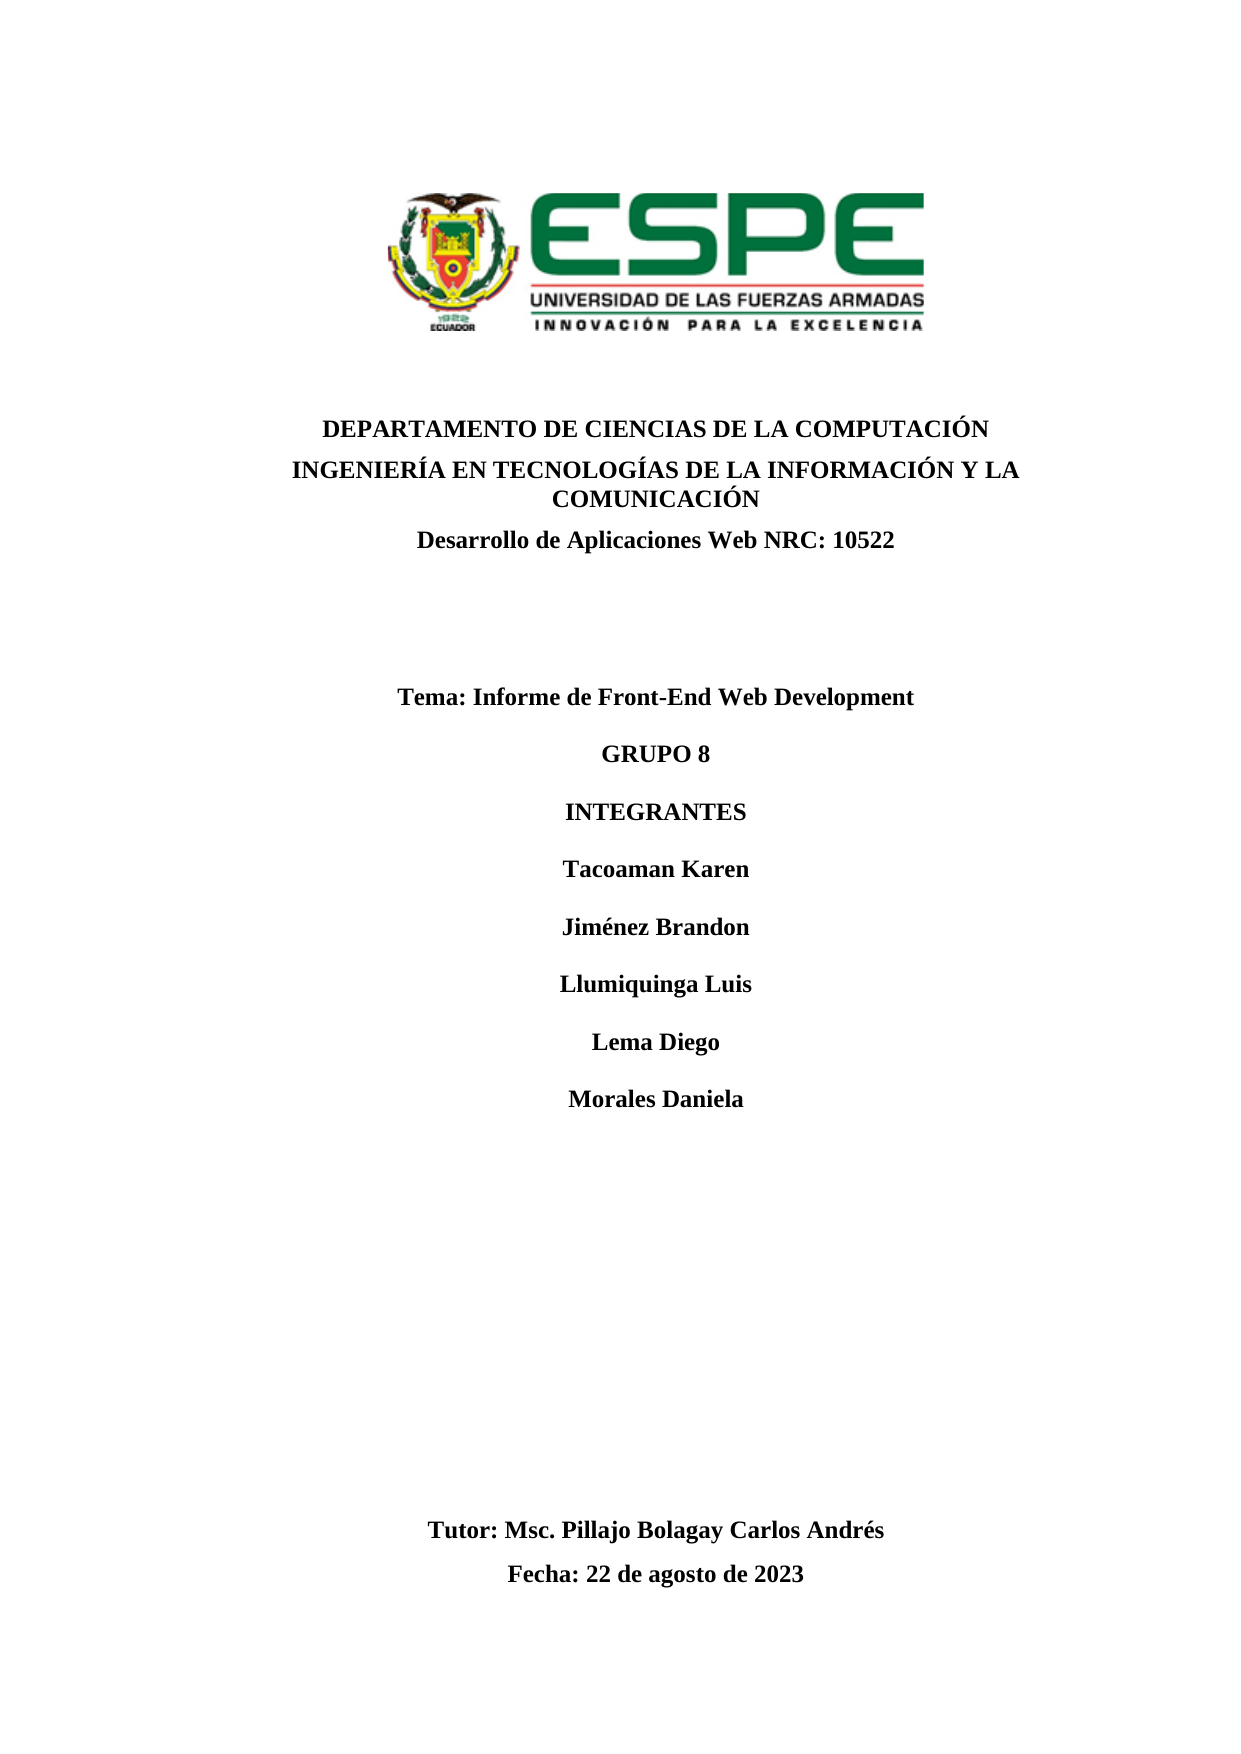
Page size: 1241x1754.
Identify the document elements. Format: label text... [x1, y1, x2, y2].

text INGENIERÍA EN TECNOLOGÍAS DE LA INFORMACIÓN Y LA COMUNICACIÓN [221, 456, 1090, 513]
text DEPARTAMENTO DE CIENCIAS DE LA COMPUTACIÓN [221, 414, 1090, 443]
text Morales Daniela [221, 1084, 1090, 1113]
text Tacoaman Karen [221, 854, 1090, 883]
text Llumiquinga Luis [221, 969, 1090, 998]
text Fecha: 22 de agosto de 2023 [221, 1559, 1090, 1587]
text Jiménez Brandon [221, 912, 1090, 941]
text GRUPO 8 [221, 739, 1090, 768]
text INTEGRANTES [221, 797, 1090, 826]
text Desarrollo de Aplicaciones Web NRC: 10522 [221, 526, 1090, 554]
text Tutor: Msc. Pillajo Bolagay Carlos Andrés [221, 1516, 1090, 1544]
text Lema Diego [221, 1027, 1090, 1056]
picture [387, 193, 924, 331]
text Tema: Informe de Front-End Web Development [221, 682, 1090, 711]
